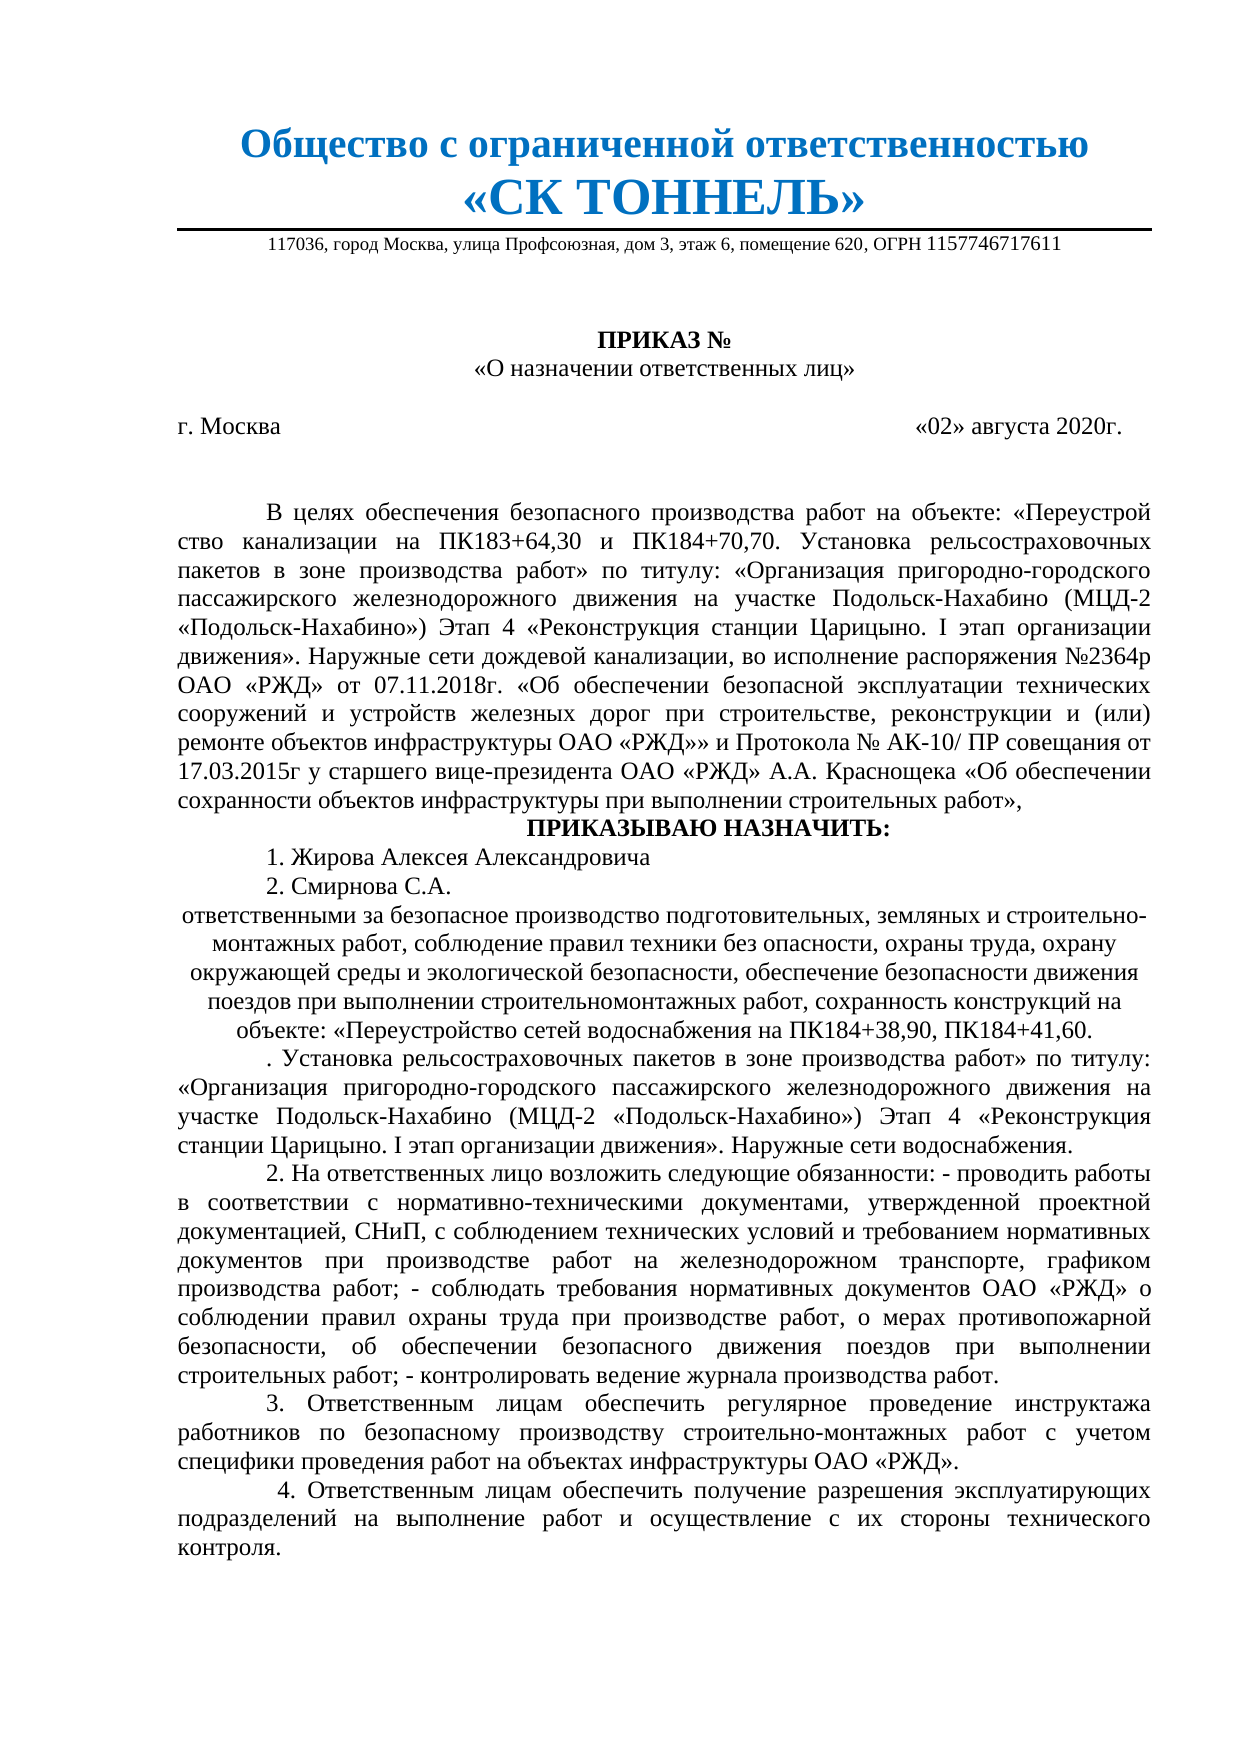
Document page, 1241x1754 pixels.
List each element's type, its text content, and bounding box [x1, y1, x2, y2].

text 2. Смирнова С.А. [177, 871, 1152, 900]
text 3. Ответственным лицам обеспечить регулярное проведение инструктажа работников по безопасному производству строительно-монтажных работ с учетом специфики проведения работ на объектах инфраструктуры ОАО «РЖД». [177, 1388, 1152, 1475]
text «СК ТОННЕЛЬ» [177, 166, 1152, 228]
text г. Москва «02» августа 2020г. [177, 411, 1152, 440]
text В целях обеспечения безопасного производства работ на объекте: «Переустрой ство канализации на ПК183+64,30 и ПК184+70,70. Установка рельсостраховочных пакетов в зоне производства работ» по титулу: «Организация пригородно-городского пассажирского железнодорожного движения на участке Подольск-Нахабино (МЦД-2 «Подольск-Нахабино») Этап 4 «Реконструкция станции Царицыно. I этап организации движения». Наружные сети дождевой канализации, во исполнение распоряжения №2364р ОАО «РЖД» от 07.11.2018г. «Об обеспечении безопасной эксплуатации технических сооружений и устройств железных дорог при строительстве, реконструкции и (или) ремонте объектов инфраструктуры ОАО «РЖД»» и Протокола № АК-10/ ПР совещания от 17.03.2015г у старшего вице-президента ОАО «РЖД» А.А. Краснощека «Об обеспечении сохранности объектов инфраструктуры при выполнении строительных работ», [177, 497, 1152, 813]
text ПРИКАЗЫВАЮ НАЗНАЧИТЬ: [177, 813, 1152, 842]
text . Установка рельсостраховочных пакетов в зоне производства работ» по титулу: «Организация пригородно-городского пассажирского железнодорожного движения на участке Подольск-Нахабино (МЦД-2 «Подольск-Нахабино») Этап 4 «Реконструкция станции Царицыно. I этап организации движения». Наружные сети водоснабжения. [177, 1043, 1152, 1158]
text 2. На ответственных лицо возложить следующие обязанности: - проводить работы в соответствии с нормативно-техническими документами, утвержденной проектной документацией, СНиП, с соблюдением технических условий и требованием нормативных документов при производстве работ на железнодорожном транспорте, графиком производства работ; - соблюдать требования нормативных документов ОАО «РЖД» о соблюдении правил охраны труда при производстве работ, о мерах противопожарной безопасности, об обеспечении безопасного движения поездов при выполнении строительных работ; - контролировать ведение журнала производства работ. [177, 1158, 1152, 1388]
text ПРИКАЗ № [177, 325, 1152, 353]
text Общество с ограниченной ответственностью [177, 118, 1152, 166]
text 1. Жирова Алексея Александровича [177, 842, 1152, 871]
text 4. Ответственным лицам обеспечить получение разрешения эксплуатирующих подразделений на выполнение работ и осуществление с их стороны технического контроля. [177, 1475, 1152, 1561]
text 117036, город Москва, улица Профсоюзная, дом 3, этаж 6, помещение 620, ОГРН 1157746717611 [177, 231, 1152, 255]
text ответственными за безопасное производство подготовительных, земляных и строительно-монтажных работ, соблюдение правил техники без опасности, охраны труда, охрану окружающей среды и экологической безопасности, обеспечение безопасности движения поездов при выполнении строительно­монтажных работ, сохранность конструкций на объекте: «Переустройство сетей водоснабжения на ПК184+38,90, ПК184+41,60. [177, 900, 1152, 1043]
text «О назначении ответственных лиц» [177, 353, 1152, 382]
